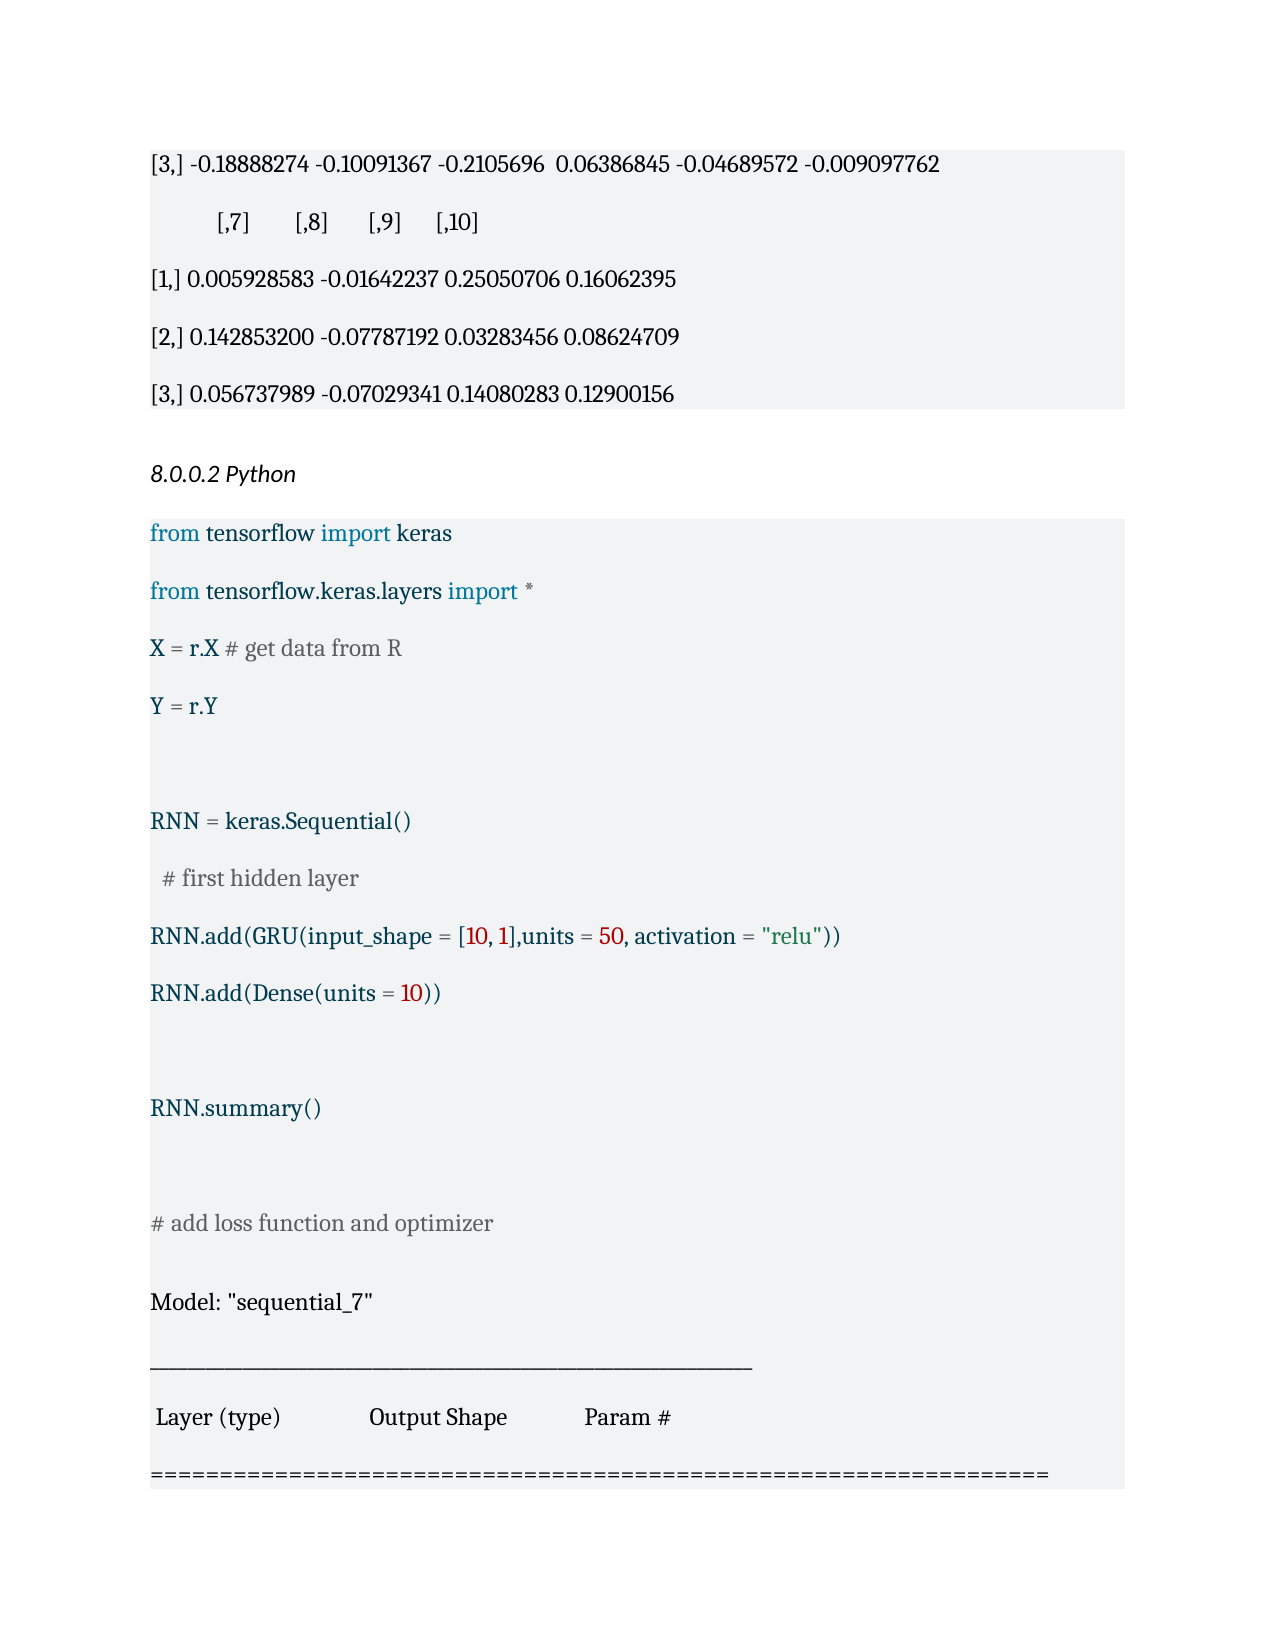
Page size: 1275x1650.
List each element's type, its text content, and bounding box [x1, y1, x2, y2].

text from tensorflow import keras from tensorflow.keras.layers import * X = r.X # get data from R Y = r.Y RNN = keras.Sequential() # first hidden layer RNN.add(GRU(input_shape = [10, 1],units = 50, activation = "relu")) RNN.add(Dense(units = 10)) RNN.summary() # add loss function and optimizer [150, 519, 1125, 1238]
subtitle 8.0.0.2 Python [150, 458, 1125, 489]
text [150, 1288, 1125, 1489]
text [150, 150, 1125, 409]
